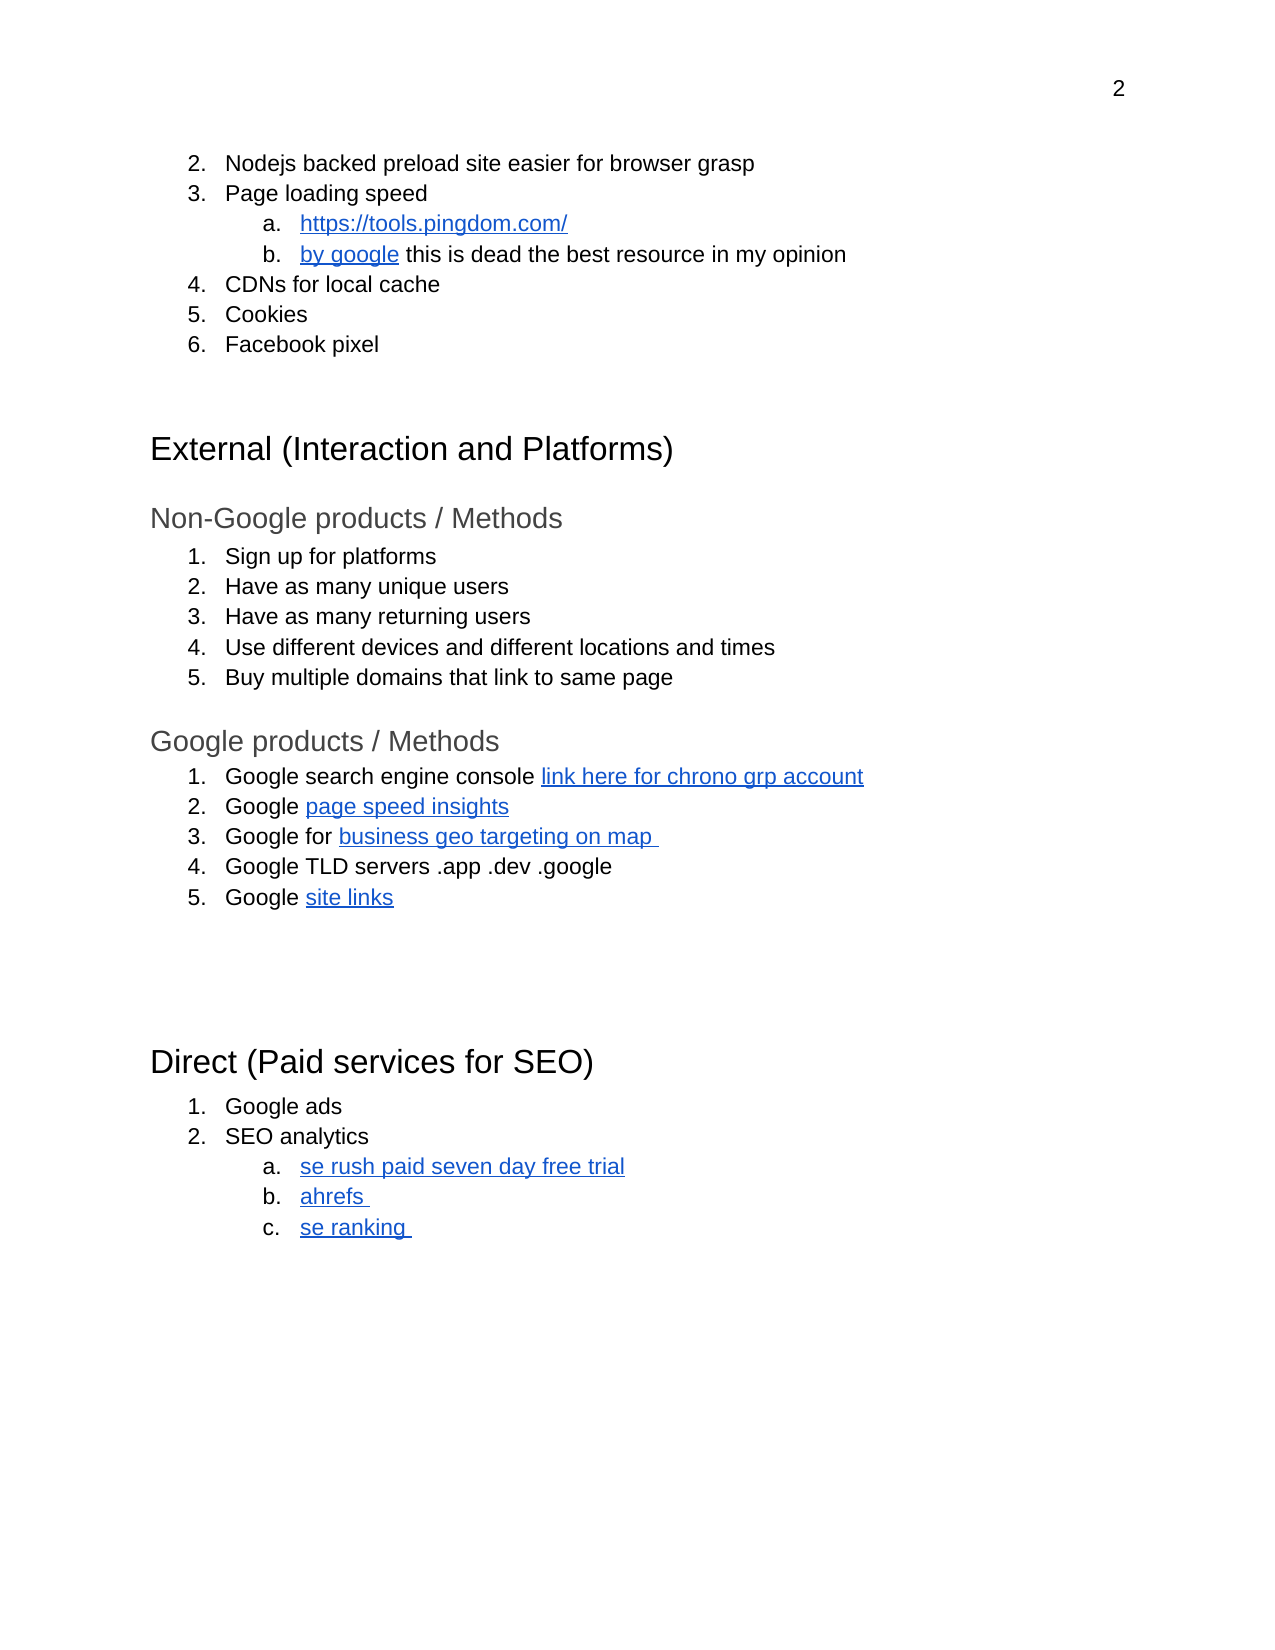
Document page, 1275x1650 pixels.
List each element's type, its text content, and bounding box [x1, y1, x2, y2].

list ahrefs [262, 1183, 1125, 1210]
list se rush paid seven day free trial [262, 1153, 1125, 1179]
list Buy multiple domains that link to same page [187, 664, 1125, 690]
list Have as many returning users [187, 603, 1125, 629]
subtitle Direct (Paid services for SEO) [150, 1042, 1125, 1080]
list SEO analytics [187, 1123, 1125, 1149]
list Google TLD servers .app .dev .google [187, 853, 1125, 879]
list se ranking [262, 1213, 1125, 1240]
list CDNs for local cache [187, 271, 1125, 297]
list Google page speed insights [187, 793, 1125, 819]
list Use different devices and different locations and times [187, 633, 1125, 660]
list Have as many unique users [187, 573, 1125, 599]
list Facebook pixel [187, 331, 1125, 358]
list Google ads [187, 1093, 1125, 1119]
list Sign up for platforms [187, 543, 1125, 569]
list https://tools.pingdom.com/ [262, 210, 1125, 237]
list Nodejs backed preload site easier for browser grasp [187, 150, 1125, 176]
list Google for business geo targeting on map [187, 823, 1125, 849]
list Google site links [187, 883, 1125, 910]
text Google products / Methods [150, 724, 1125, 758]
list Cookies [187, 301, 1125, 327]
subtitle External (Interaction and Platforms) [150, 429, 1125, 468]
list Page loading speed [187, 180, 1125, 207]
subtitle Non-Google products / Methods [150, 501, 1125, 534]
list Google search engine console link here for chrono grp account [187, 763, 1125, 789]
list by google this is dead the best resource in my opinion [262, 241, 1125, 267]
